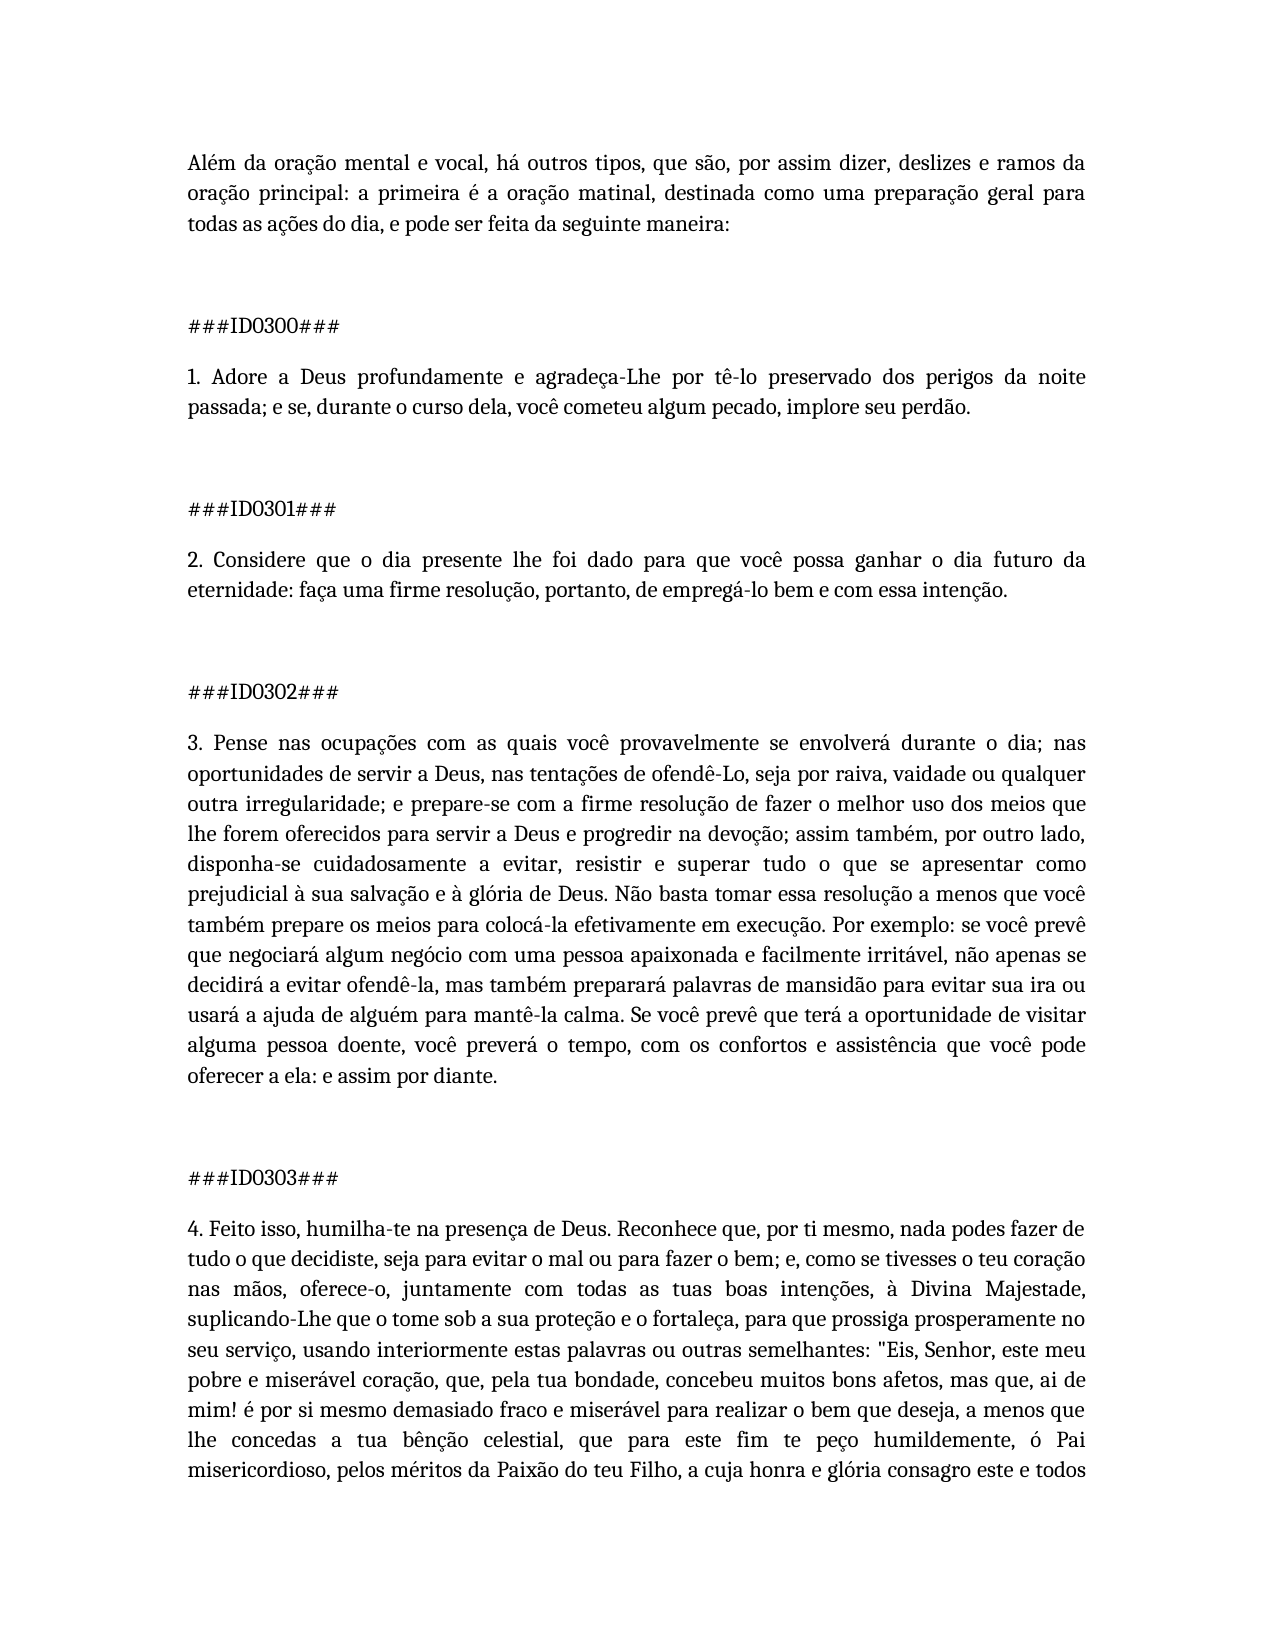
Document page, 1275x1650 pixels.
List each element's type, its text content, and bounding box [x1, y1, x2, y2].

text ###ID0301### [187, 496, 1087, 522]
text 2. Considere que o dia presente lhe foi dado para que você possa ganhar o dia futuro da eternidade: faça uma firme resolução, portanto, de empregá-lo bem e com essa intenção. [187, 547, 1087, 603]
text 1. Adore a Deus profundamente e agradeça-Lhe por tê-lo preservado dos perigos da noite passada; e se, durante o curso dela, você cometeu algum pecado, implore seu perdão. [187, 363, 1087, 420]
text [187, 1216, 1087, 1484]
text ###ID0303### [187, 1164, 1087, 1191]
text 3. Pense nas ocupações com as quais você provavelmente se envolverá durante o dia; nas oportunidades de servir a Deus, nas tentações de ofendê-Lo, seja por raiva, vaidade ou qualquer outra irregularidade; e prepare-se com a firme resolução de fazer o melhor uso dos meios que lhe forem oferecidos para servir a Deus e progredir na devoção; assim também, por outro lado, disponha-se cuidadosamente a evitar, resistir e superar tudo o que se apresentar como prejudicial à sua salvação e à glória de Deus. Não basta tomar essa resolução a menos que você também prepare os meios para colocá-la efetivamente em execução. Por exemplo: se você prevê que negociará algum negócio com uma pessoa apaixonada e facilmente irritável, não apenas se decidirá a evitar ofendê-la, mas também preparará palavras de mansidão para evitar sua ira ou usará a ajuda de alguém para mantê-la calma. Se você prevê que terá a oportunidade de visitar alguma pessoa doente, você preverá o tempo, com os confortos e assistência que você pode oferecer a ela: e assim por diante. [187, 730, 1087, 1089]
text Além da oração mental e vocal, há outros tipos, que são, por assim dizer, deslizes e ramos da oração principal: a primeira é a oração matinal, destinada como uma preparação geral para todas as ações do dia, e pode ser feita da seguinte maneira: [187, 150, 1087, 237]
text ###ID0302### [187, 679, 1087, 706]
text ###ID0300### [187, 312, 1087, 339]
